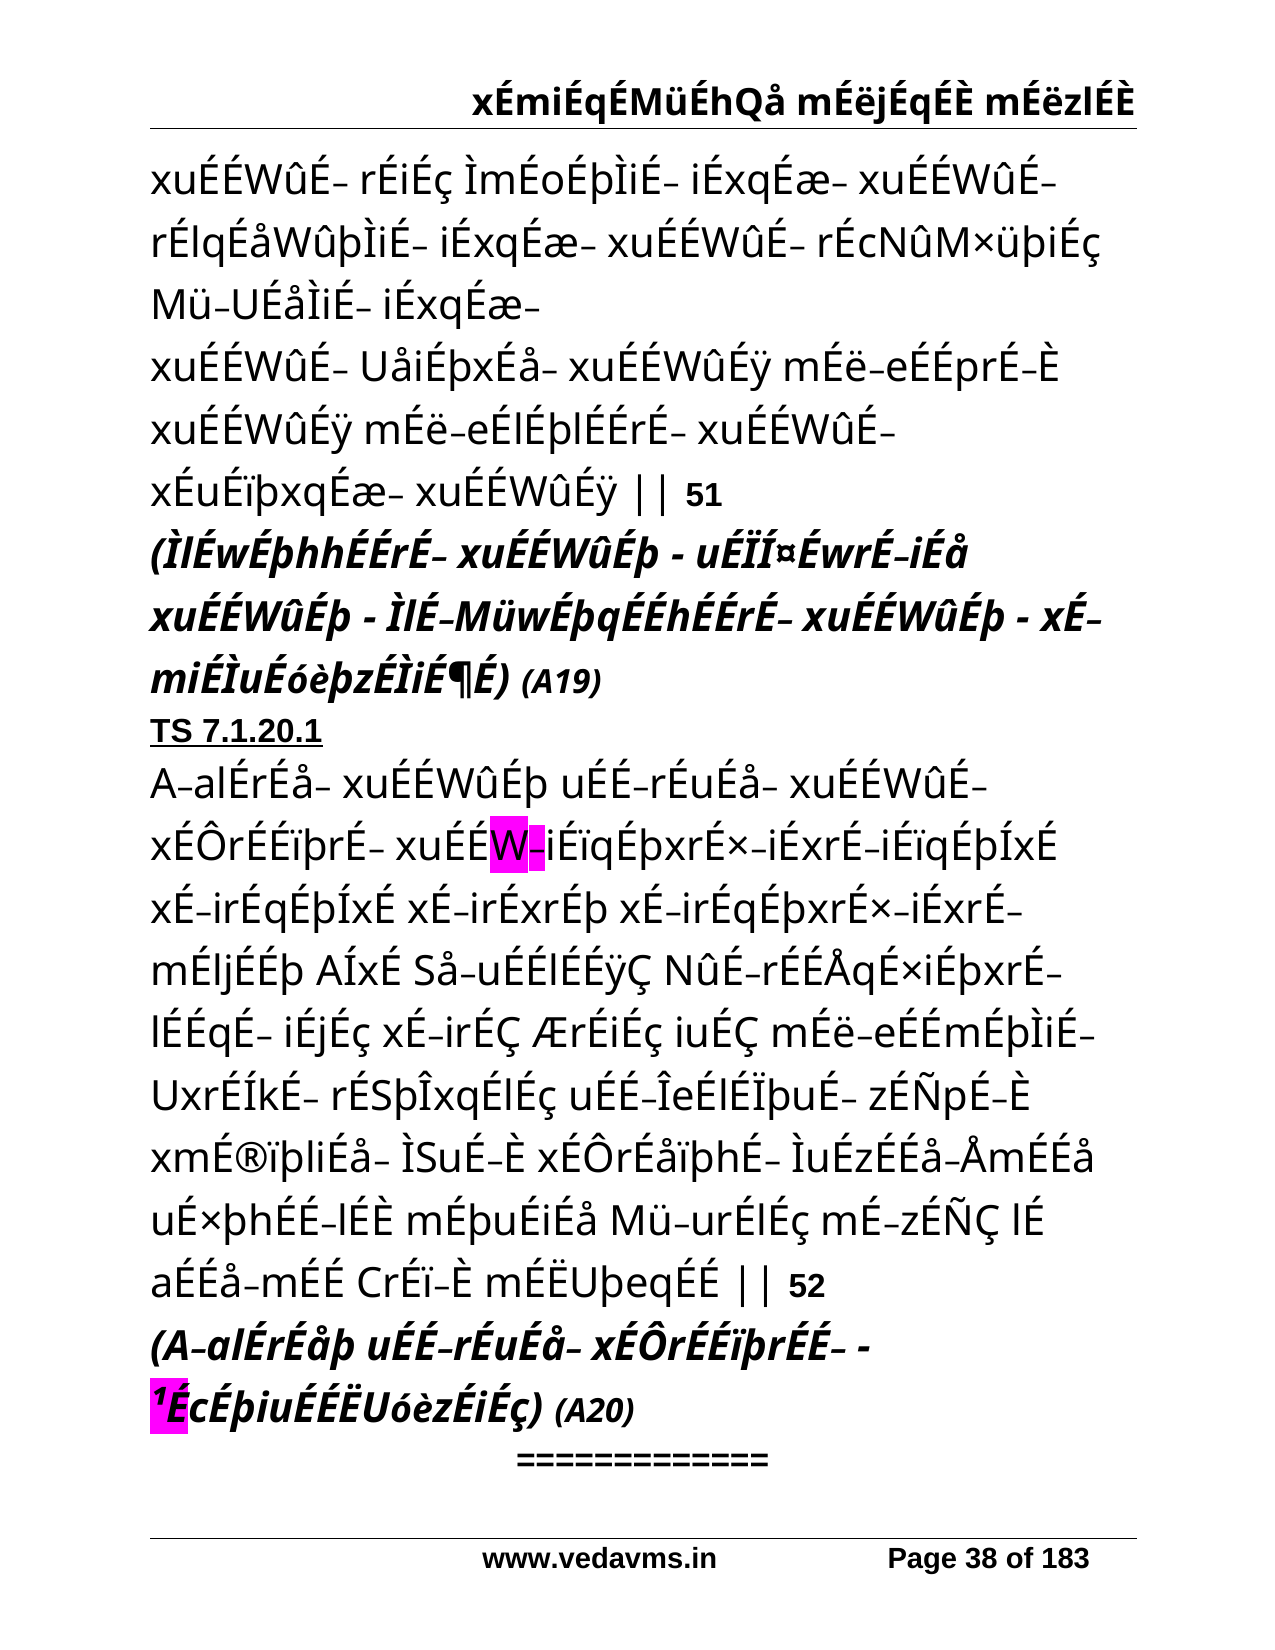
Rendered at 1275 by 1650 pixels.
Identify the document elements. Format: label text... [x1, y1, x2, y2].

text ============= [150, 1440, 1137, 1478]
text (A–alÉrÉåþ uÉÉ–rÉuÉå– xÉÔrÉÉïþrÉÉ– - ¹ÉcÉþiuÉÉËUóèzÉiÉç) (A20) [150, 1315, 1137, 1434]
text A–alÉrÉå– xuÉÉWûÉþ uÉÉ–rÉuÉå– xuÉÉWûÉ– xÉÔrÉÉïþrÉ– xuÉÉW–iÉïqÉþxrÉ×–iÉxrÉ–iÉïqÉþÍxÉ [150, 754, 1137, 873]
text (ÌlÉwÉþhhÉÉrÉ– xuÉÉWûÉþ - uÉÏÍ¤ÉwrÉ–iÉå xuÉÉWûÉþ - ÌlÉ–MüwÉþqÉÉhÉÉrÉ– xuÉÉWûÉþ - xÉ–miÉÌuÉóèþzÉÌiÉ¶É) (A19) [150, 524, 1137, 706]
text TS 7.1.20.1 [150, 712, 1137, 750]
text xÉ–irÉqÉþÍxÉ xÉ–irÉxrÉþ xÉ–irÉqÉþxrÉ×–iÉxrÉ– mÉljÉÉþ AÍxÉ Så–uÉÉlÉÉÿÇ NûÉ–rÉÉÅqÉ×iÉþxrÉ– lÉÉqÉ– iÉjÉç xÉ–irÉÇ ÆrÉiÉç iuÉÇ mÉë–eÉÉmÉþÌiÉ–UxrÉÍkÉ– rÉSþÎxqÉlÉç uÉÉ–ÎeÉlÉÏþuÉ– zÉÑpÉ–È xmÉ®ïþliÉå– ÌSuÉ–È xÉÔrÉåïþhÉ– ÌuÉzÉÉå–ÅmÉÉå uÉ×þhÉÉ–lÉÈ mÉþuÉiÉå Mü–urÉlÉç mÉ–zÉÑÇ lÉ aÉÉå–mÉÉ CrÉï–È mÉËUþeqÉÉ || 52 [150, 878, 1137, 1310]
text xuÉÉWûÉ– UåiÉþxÉå– xuÉÉWûÉÿ mÉë–eÉÉprÉ–È xuÉÉWûÉÿ mÉë–eÉlÉþlÉÉrÉ– xuÉÉWûÉ– xÉuÉïþxqÉæ– xuÉÉWûÉÿ || 51 [150, 337, 1137, 519]
